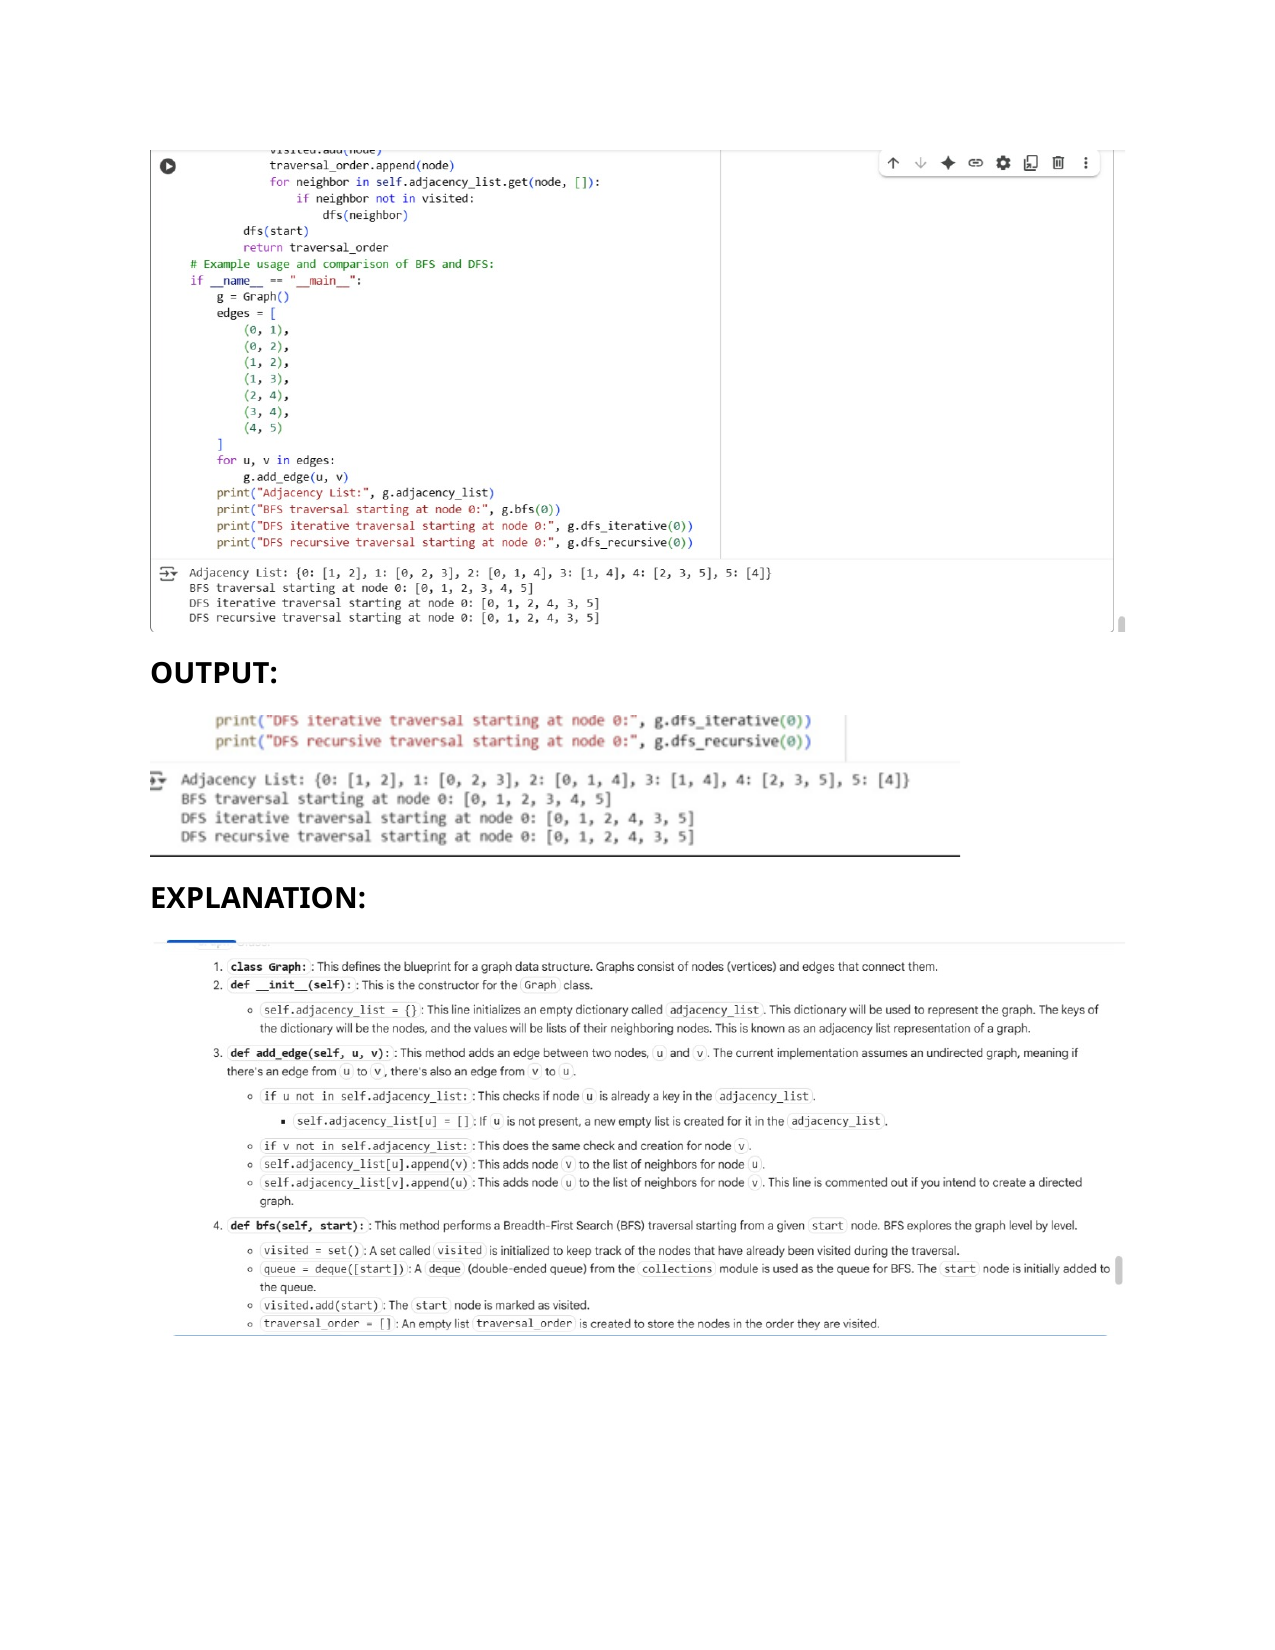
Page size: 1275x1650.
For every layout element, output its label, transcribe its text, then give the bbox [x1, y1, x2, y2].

picture [150, 715, 961, 857]
text OUTPUT: [150, 653, 1125, 692]
picture [150, 939, 1125, 1336]
picture [150, 150, 1125, 632]
text EXPLANATION: [150, 877, 1125, 917]
